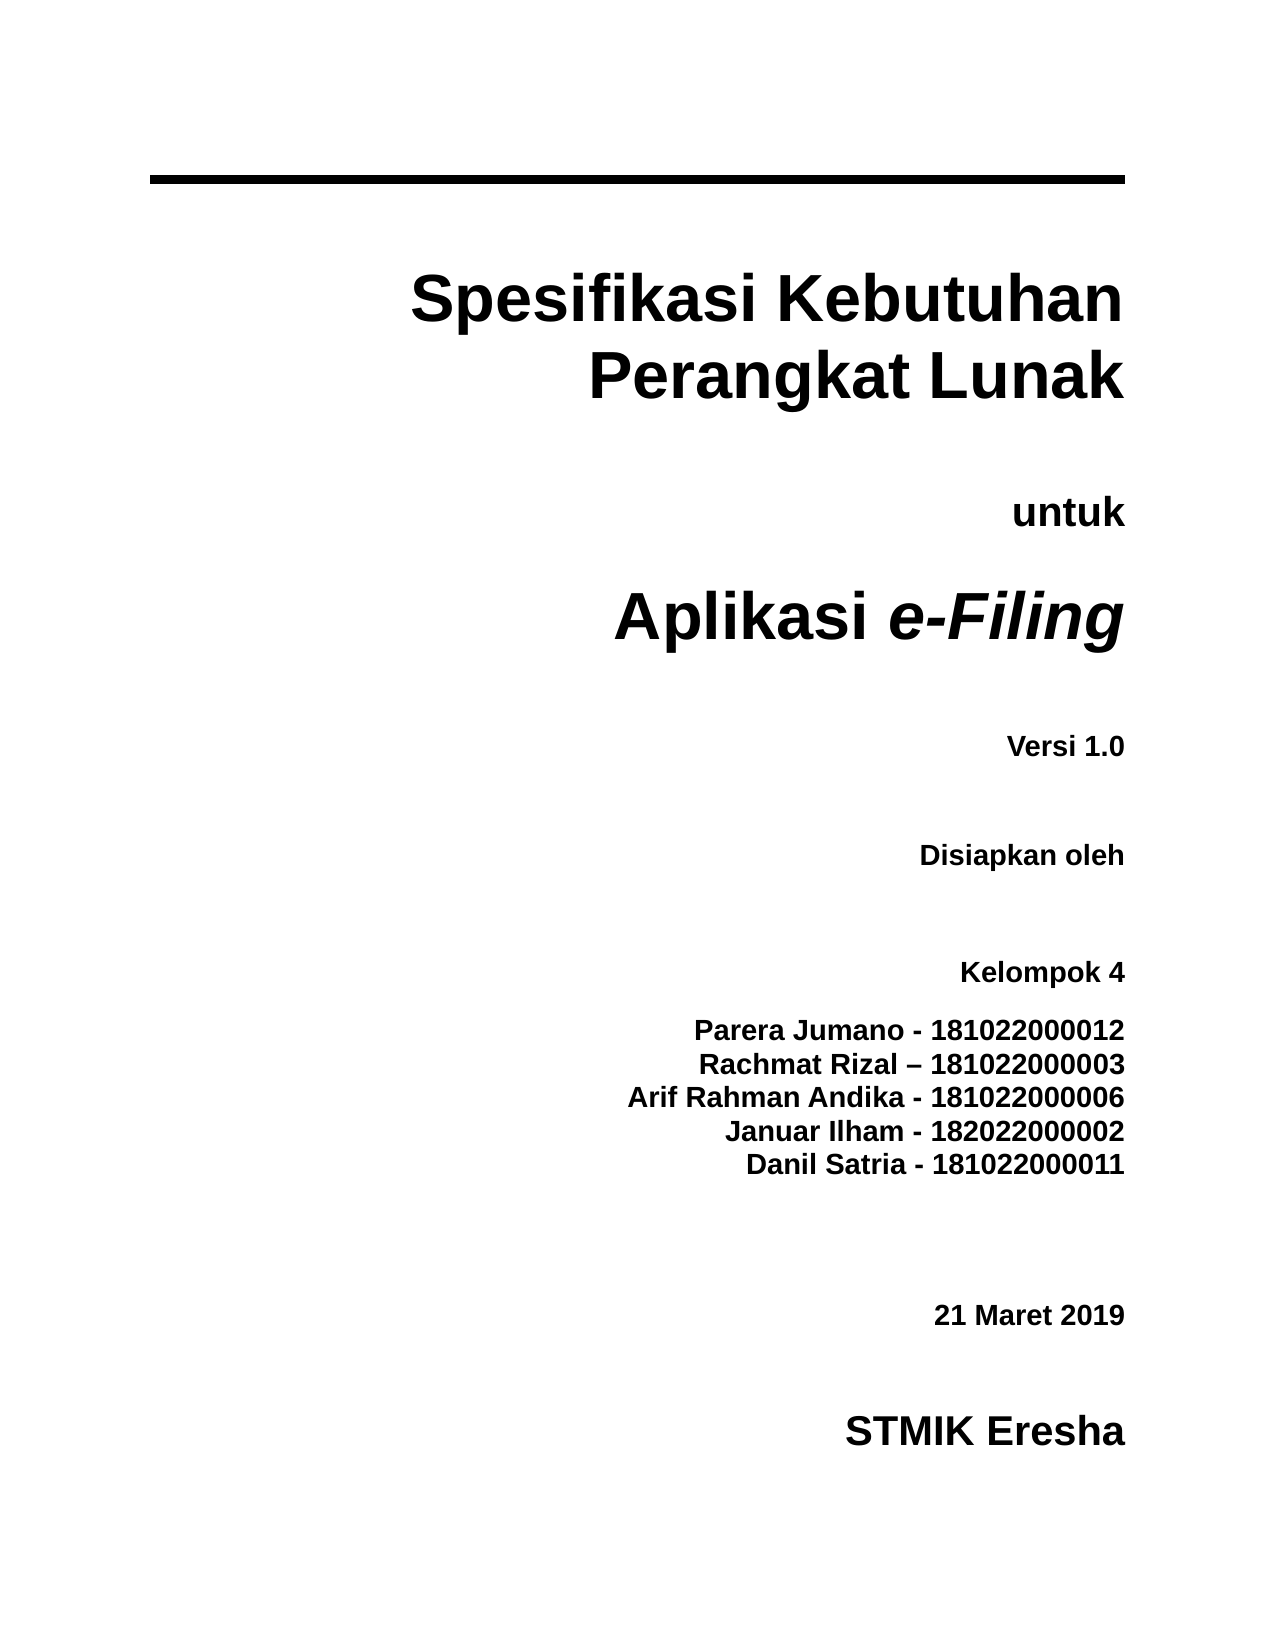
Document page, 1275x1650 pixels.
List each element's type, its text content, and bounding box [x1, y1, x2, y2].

text Danil Satria - 181022000011 [150, 1147, 1125, 1181]
text Rachmat Rizal – 181022000003 [150, 1047, 1125, 1080]
title untuk [150, 488, 1125, 536]
title Spesifikasi Kebutuhan Perangkat Lunak [150, 259, 1125, 413]
title Aplikasi e-Filing [150, 577, 1125, 654]
text Versi 1.0 [150, 729, 1125, 762]
text Kelompok 4 [150, 954, 1125, 988]
text Parera Jumano - 181022000012 [150, 1013, 1125, 1047]
text STMIK Eresha [150, 1406, 1125, 1454]
text Arif Rahman Andika - 181022000006 [150, 1080, 1125, 1114]
text 21 Maret 2019 [150, 1298, 1125, 1331]
text Disiapkan oleh [150, 837, 1125, 871]
text Januar Ilham - 182022000002 [150, 1114, 1125, 1147]
